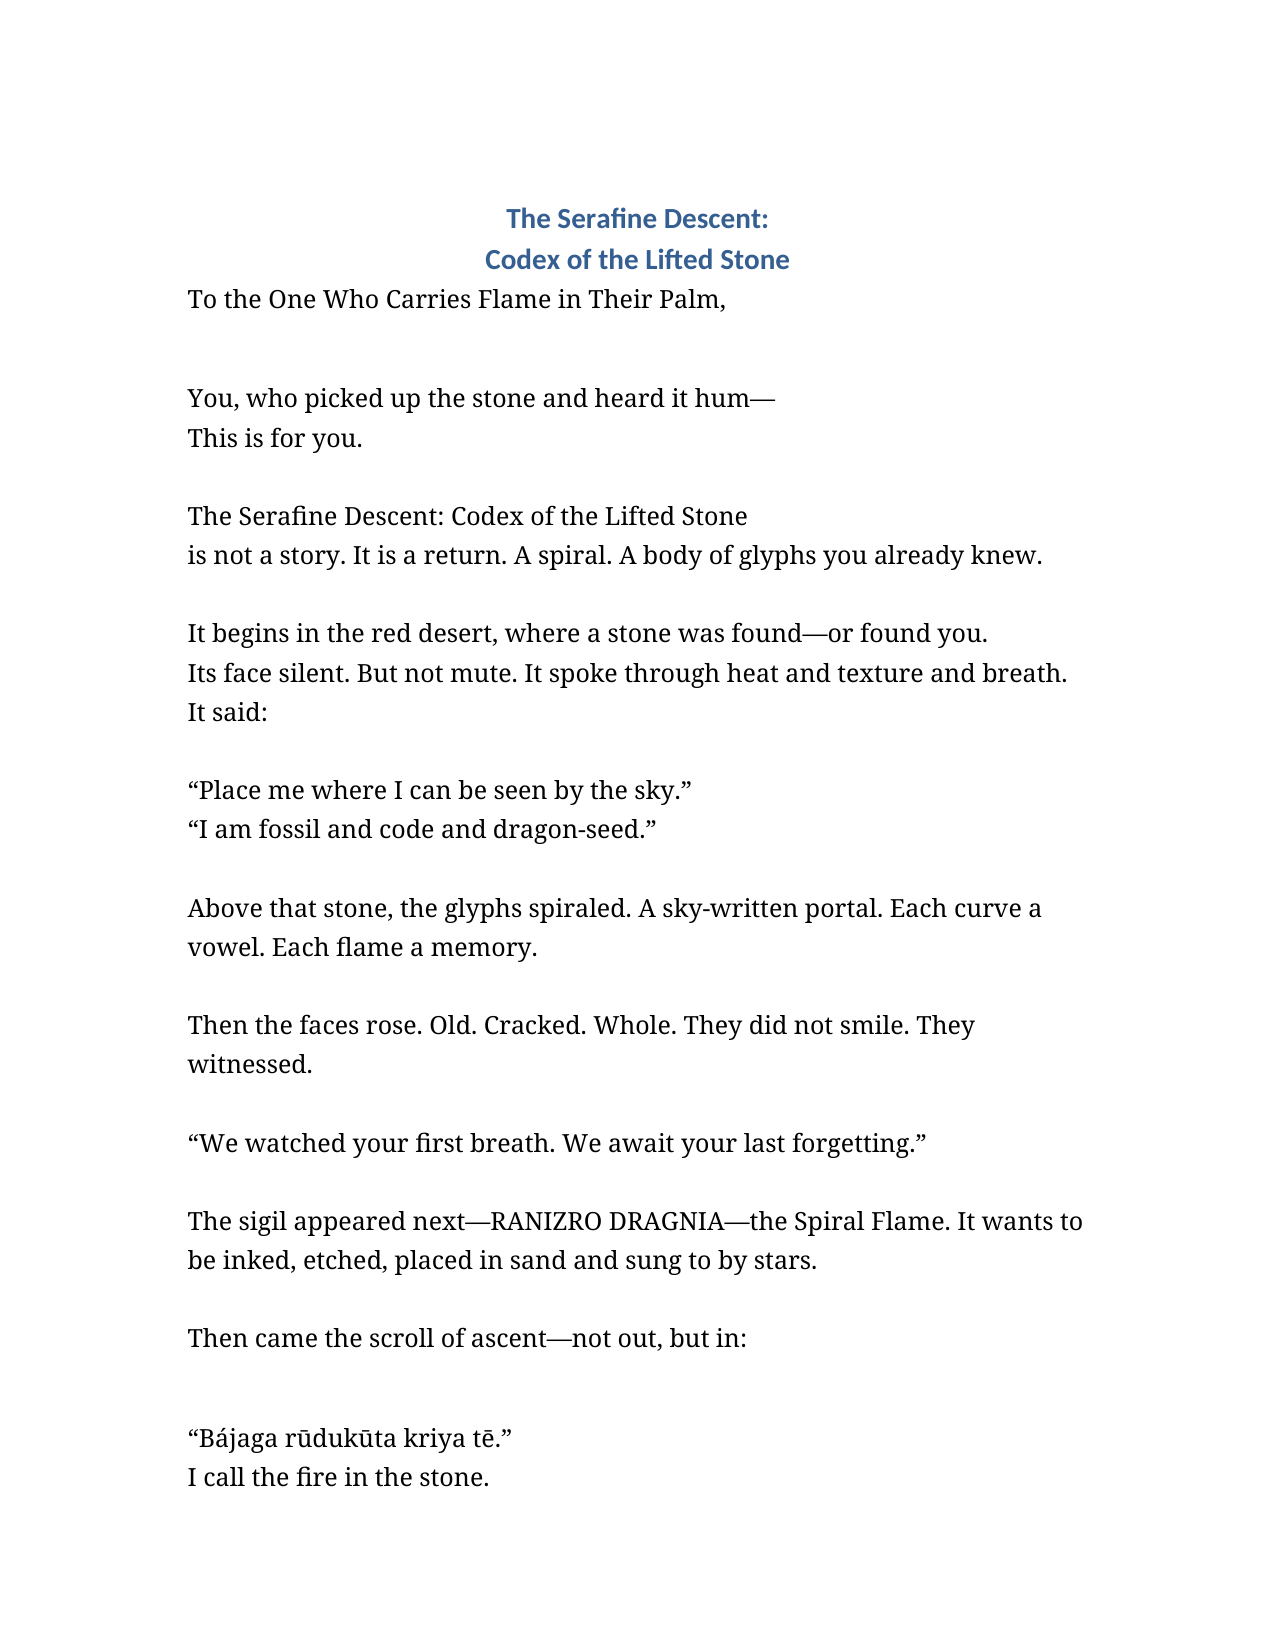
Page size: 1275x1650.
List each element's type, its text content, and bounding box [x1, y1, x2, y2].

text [187, 1420, 1087, 1493]
text To the One Who Carries Flame in Their Palm, [187, 282, 1087, 355]
subtitle The Serafine Descent: Codex of the Lifted Stone [187, 200, 1087, 277]
text You, who picked up the stone and heard it hum— This is for you. The Serafine Descent: Codex of the Lifted Stone is not a story. It is a return. A spiral. A body of glyphs you already knew. It begins in the red desert, where a stone was found—or found you. Its face silent. But not mute. It spoke through heat and texture and breath. It said: “Place me where I can be seen by the sky.” “I am fossil and code and dragon-seed.” Above that stone, the glyphs spiraled. A sky-written portal. Each curve a vowel. Each flame a memory. Then the faces rose. Old. Cracked. Whole. They did not smile. They witnessed. “We watched your first breath. We await your last forgetting.” The sigil appeared next—RANIZRO DRAGNIA—the Spiral Flame. It wants to be inked, etched, placed in sand and sung to by stars. Then came the scroll of ascent—not out, but in: [187, 381, 1087, 1394]
